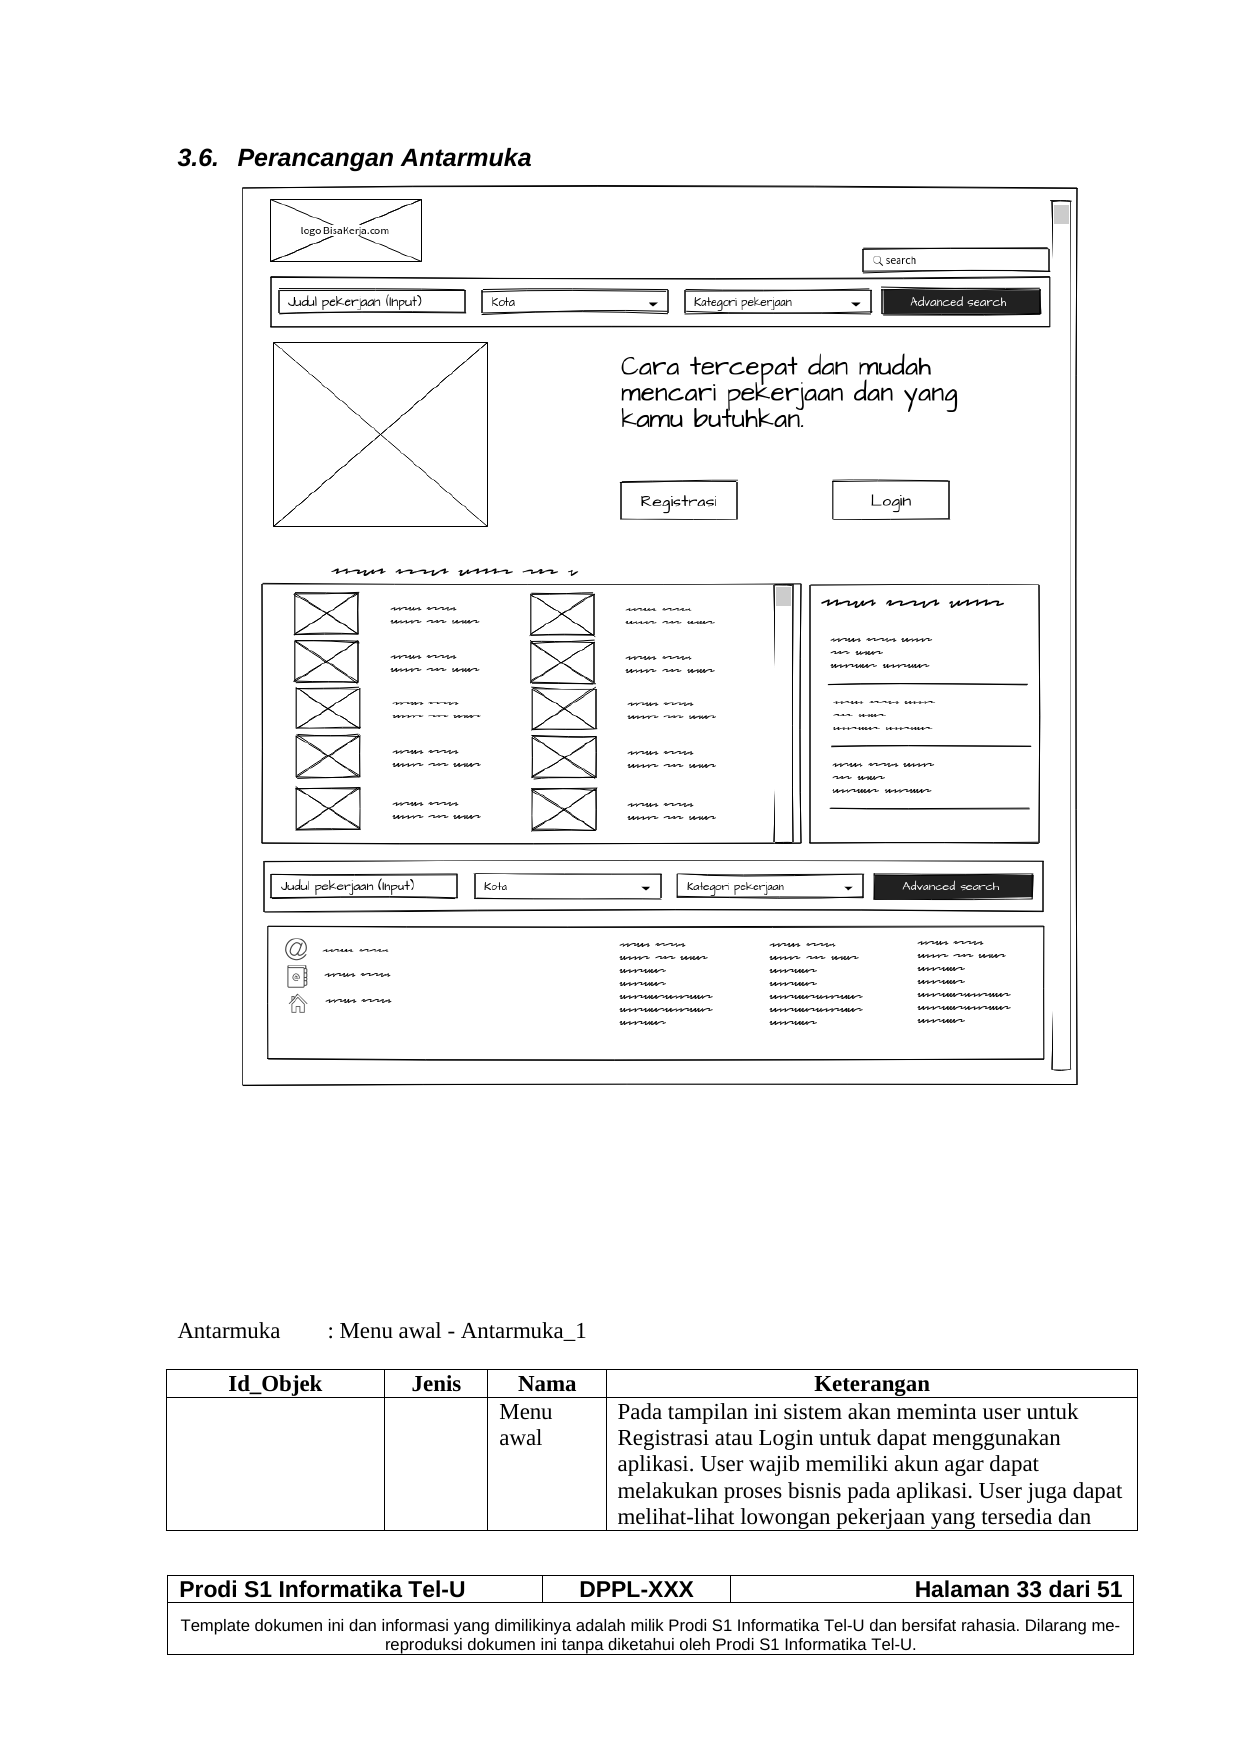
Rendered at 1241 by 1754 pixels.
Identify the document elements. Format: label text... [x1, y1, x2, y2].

text Antarmuka : Menu awal - Antarmuka_1 [177, 1317, 1122, 1343]
table_header Id_Objek [167, 1370, 384, 1397]
table_cell [167, 1398, 384, 1529]
table_header Nama [488, 1370, 606, 1397]
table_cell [607, 1398, 1137, 1529]
table_cell Menu awal [488, 1398, 606, 1529]
subtitle Perancangan Antarmuka [177, 143, 1122, 172]
table_header Keterangan [607, 1370, 1137, 1397]
table_header Jenis [385, 1370, 487, 1397]
table_cell [385, 1398, 487, 1529]
picture [177, 178, 1123, 1188]
